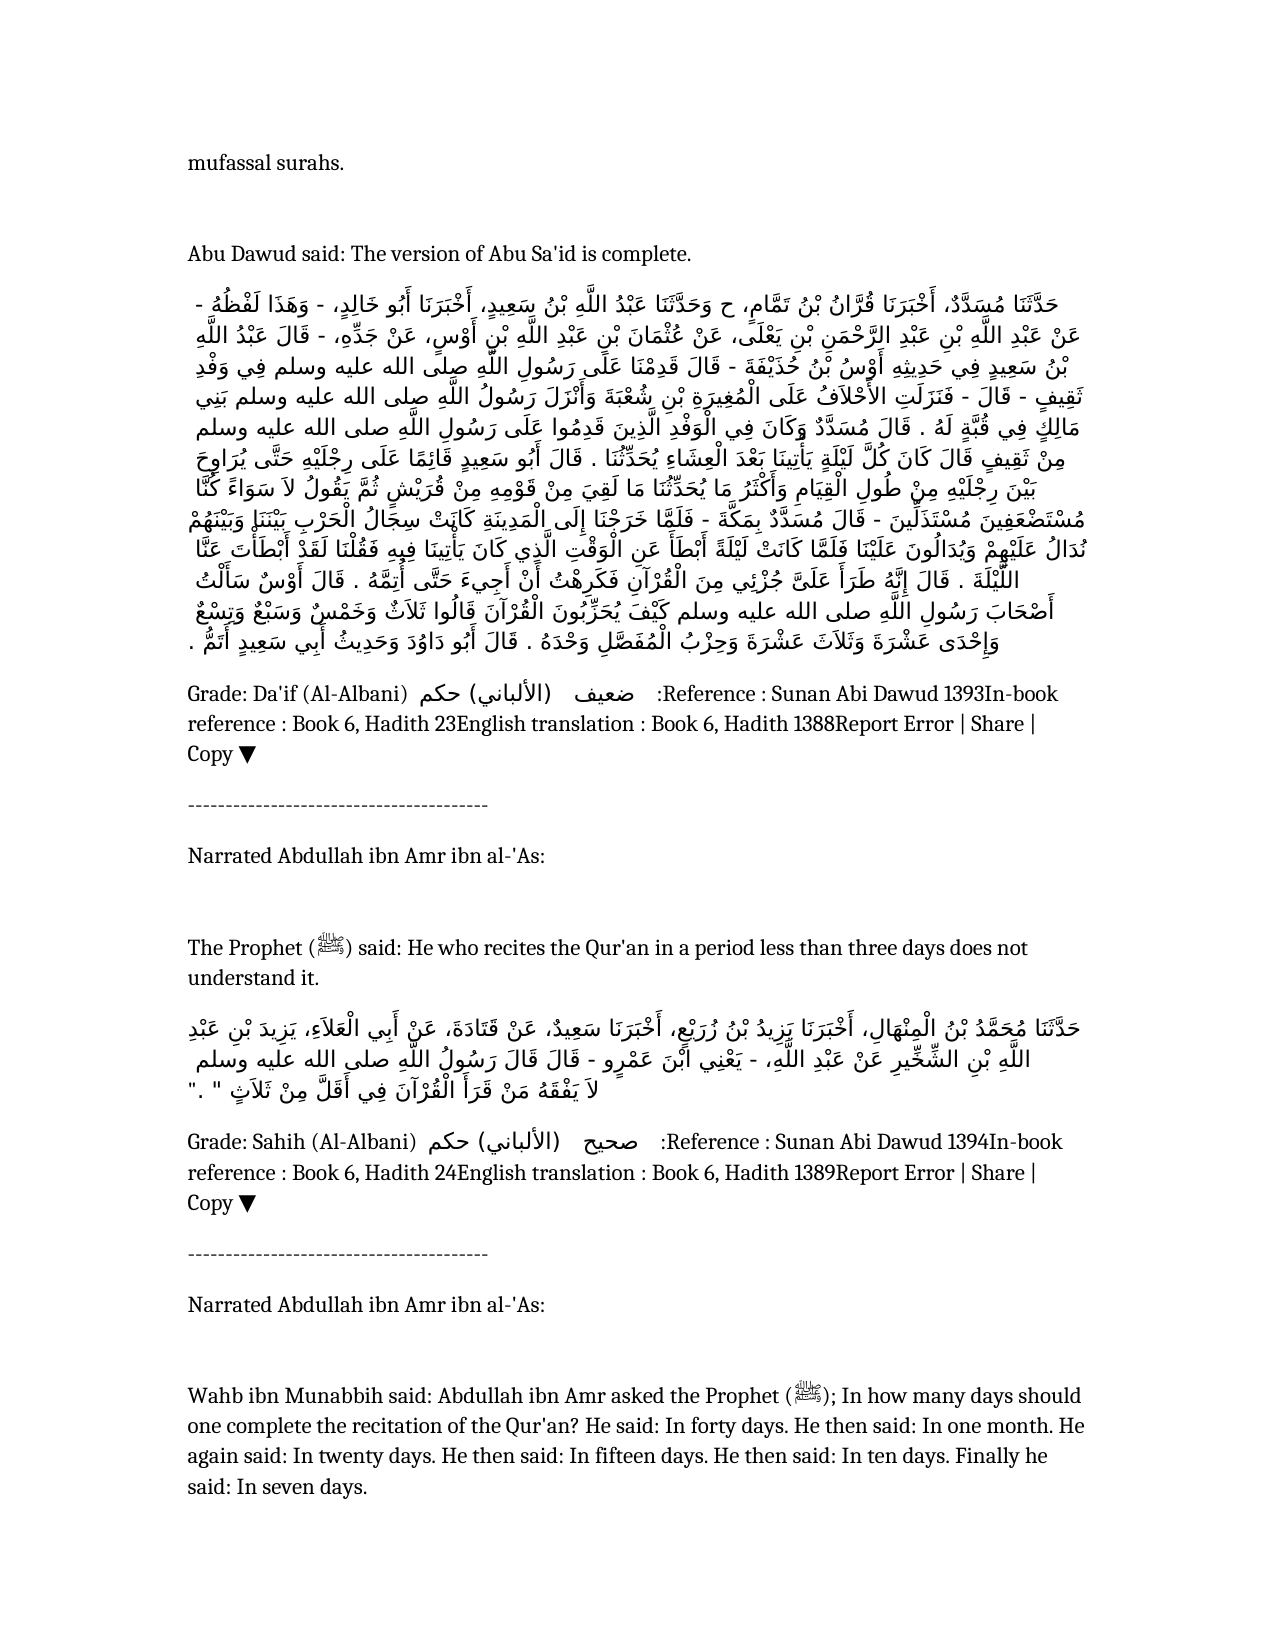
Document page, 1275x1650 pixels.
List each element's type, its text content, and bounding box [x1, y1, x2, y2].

text ---------------------------------------- [187, 792, 1087, 818]
text Narrated Abdullah ibn Amr ibn al-'As: The Prophet (ﷺ) said: He who recites the Qur'an in a period less than three days does not understand it. [187, 843, 1087, 991]
text حَدَّثَنَا مُحَمَّدُ بْنُ الْمِنْهَالِ، أَخْبَرَنَا يَزِيدُ بْنُ زُرَيْعٍ، أَخْبَرَنَا سَعِيدٌ، عَنْ قَتَادَةَ، عَنْ أَبِي الْعَلاَءِ، يَزِيدَ بْنِ عَبْدِ اللَّهِ بْنِ الشِّخِّيرِ عَنْ عَبْدِ اللَّهِ، - يَعْنِي ابْنَ عَمْرٍو - قَالَ قَالَ رَسُولُ اللَّهِ صلى الله عليه وسلم ‏ "‏ لاَ يَفْقَهُ مَنْ قَرَأَ الْقُرْآنَ فِي أَقَلَّ مِنْ ثَلاَثٍ ‏"‏ ‏.‏ [187, 1016, 1087, 1104]
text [187, 150, 1087, 267]
text Grade: Da'if (Al-Albani) ضعيف (الألباني) حكم :Reference : Sunan Abi Dawud 1393In-book reference : Book 6, Hadith 23English translation : Book 6, Hadith 1388Report Error | Share | Copy ▼ [187, 680, 1087, 767]
text ---------------------------------------- [187, 1241, 1087, 1267]
text Grade: Sahih (Al-Albani) صحيح (الألباني) حكم :Reference : Sunan Abi Dawud 1394In-book reference : Book 6, Hadith 24English translation : Book 6, Hadith 1389Report Error | Share | Copy ▼ [187, 1128, 1087, 1216]
text Narrated Abdullah ibn Amr ibn al-'As: Wahb ibn Munabbih said: Abdullah ibn Amr asked the Prophet (ﷺ); In how many days should one complete the recitation of the Qur'an? He said: In forty days. He then said: In one month. He again said: In twenty days. He then said: In fifteen days. He then said: In ten days. Finally he said: In seven days. [187, 1292, 1087, 1500]
text حَدَّثَنَا مُسَدَّدٌ، أَخْبَرَنَا قُرَّانُ بْنُ تَمَّامٍ، ح وَحَدَّثَنَا عَبْدُ اللَّهِ بْنُ سَعِيدٍ، أَخْبَرَنَا أَبُو خَالِدٍ، - وَهَذَا لَفْظُهُ - عَنْ عَبْدِ اللَّهِ بْنِ عَبْدِ الرَّحْمَنِ بْنِ يَعْلَى، عَنْ عُثْمَانَ بْنِ عَبْدِ اللَّهِ بْنِ أَوْسٍ، عَنْ جَدِّهِ، - قَالَ عَبْدُ اللَّهِ بْنُ سَعِيدٍ فِي حَدِيثِهِ أَوْسُ بْنُ حُذَيْفَةَ - قَالَ قَدِمْنَا عَلَى رَسُولِ اللَّهِ صلى الله عليه وسلم فِي وَفْدِ ثَقِيفٍ - قَالَ - فَنَزَلَتِ الأَحْلاَفُ عَلَى الْمُغِيرَةِ بْنِ شُعْبَةَ وَأَنْزَلَ رَسُولُ اللَّهِ صلى الله عليه وسلم بَنِي مَالِكٍ فِي قُبَّةٍ لَهُ ‏.‏ قَالَ مُسَدَّدٌ وَكَانَ فِي الْوَفْدِ الَّذِينَ قَدِمُوا عَلَى رَسُولِ اللَّهِ صلى الله عليه وسلم مِنْ ثَقِيفٍ قَالَ كَانَ كُلَّ لَيْلَةٍ يَأْتِينَا بَعْدَ الْعِشَاءِ يُحَدِّثُنَا ‏.‏ قَالَ أَبُو سَعِيدٍ قَائِمًا عَلَى رِجْلَيْهِ حَتَّى يُرَاوِحَ بَيْنَ رِجْلَيْهِ مِنْ طُولِ الْقِيَامِ وَأَكْثَرُ مَا يُحَدِّثُنَا مَا لَقِيَ مِنْ قَوْمِهِ مِنْ قُرَيْشٍ ثُمَّ يَقُولُ لاَ سَوَاءً كُنَّا مُسْتَضْعَفِينَ مُسْتَذَلِّينَ - قَالَ مُسَدَّدٌ بِمَكَّةَ - فَلَمَّا خَرَجْنَا إِلَى الْمَدِينَةِ كَانَتْ سِجَالُ الْحَرْبِ بَيْنَنَا وَبَيْنَهُمْ نُدَالُ عَلَيْهِمْ وَيُدَالُونَ عَلَيْنَا فَلَمَّا كَانَتْ لَيْلَةً أَبْطَأَ عَنِ الْوَقْتِ الَّذِي كَانَ يَأْتِينَا فِيهِ فَقُلْنَا لَقَدْ أَبْطَأْتَ عَنَّا اللَّيْلَةَ ‏.‏ قَالَ إِنَّهُ طَرَأَ عَلَىَّ جُزْئِي مِنَ الْقُرْآنِ فَكَرِهْتُ أَنْ أَجِيءَ حَتَّى أُتِمَّهُ ‏.‏ قَالَ أَوْسٌ سَأَلْتُ أَصْحَابَ رَسُولِ اللَّهِ صلى الله عليه وسلم كَيْفَ يُحَزِّبُونَ الْقُرْآنَ قَالُوا ثَلاَثٌ وَخَمْسٌ وَسَبْعٌ وَتِسْعٌ وَإِحْدَى عَشْرَةَ وَثَلاَثَ عَشْرَةَ وَحِزْبُ الْمُفَصَّلِ وَحْدَهُ ‏.‏ قَالَ أَبُو دَاوُدَ وَحَدِيثُ أَبِي سَعِيدٍ أَتَمُّ ‏.‏ [187, 292, 1087, 655]
